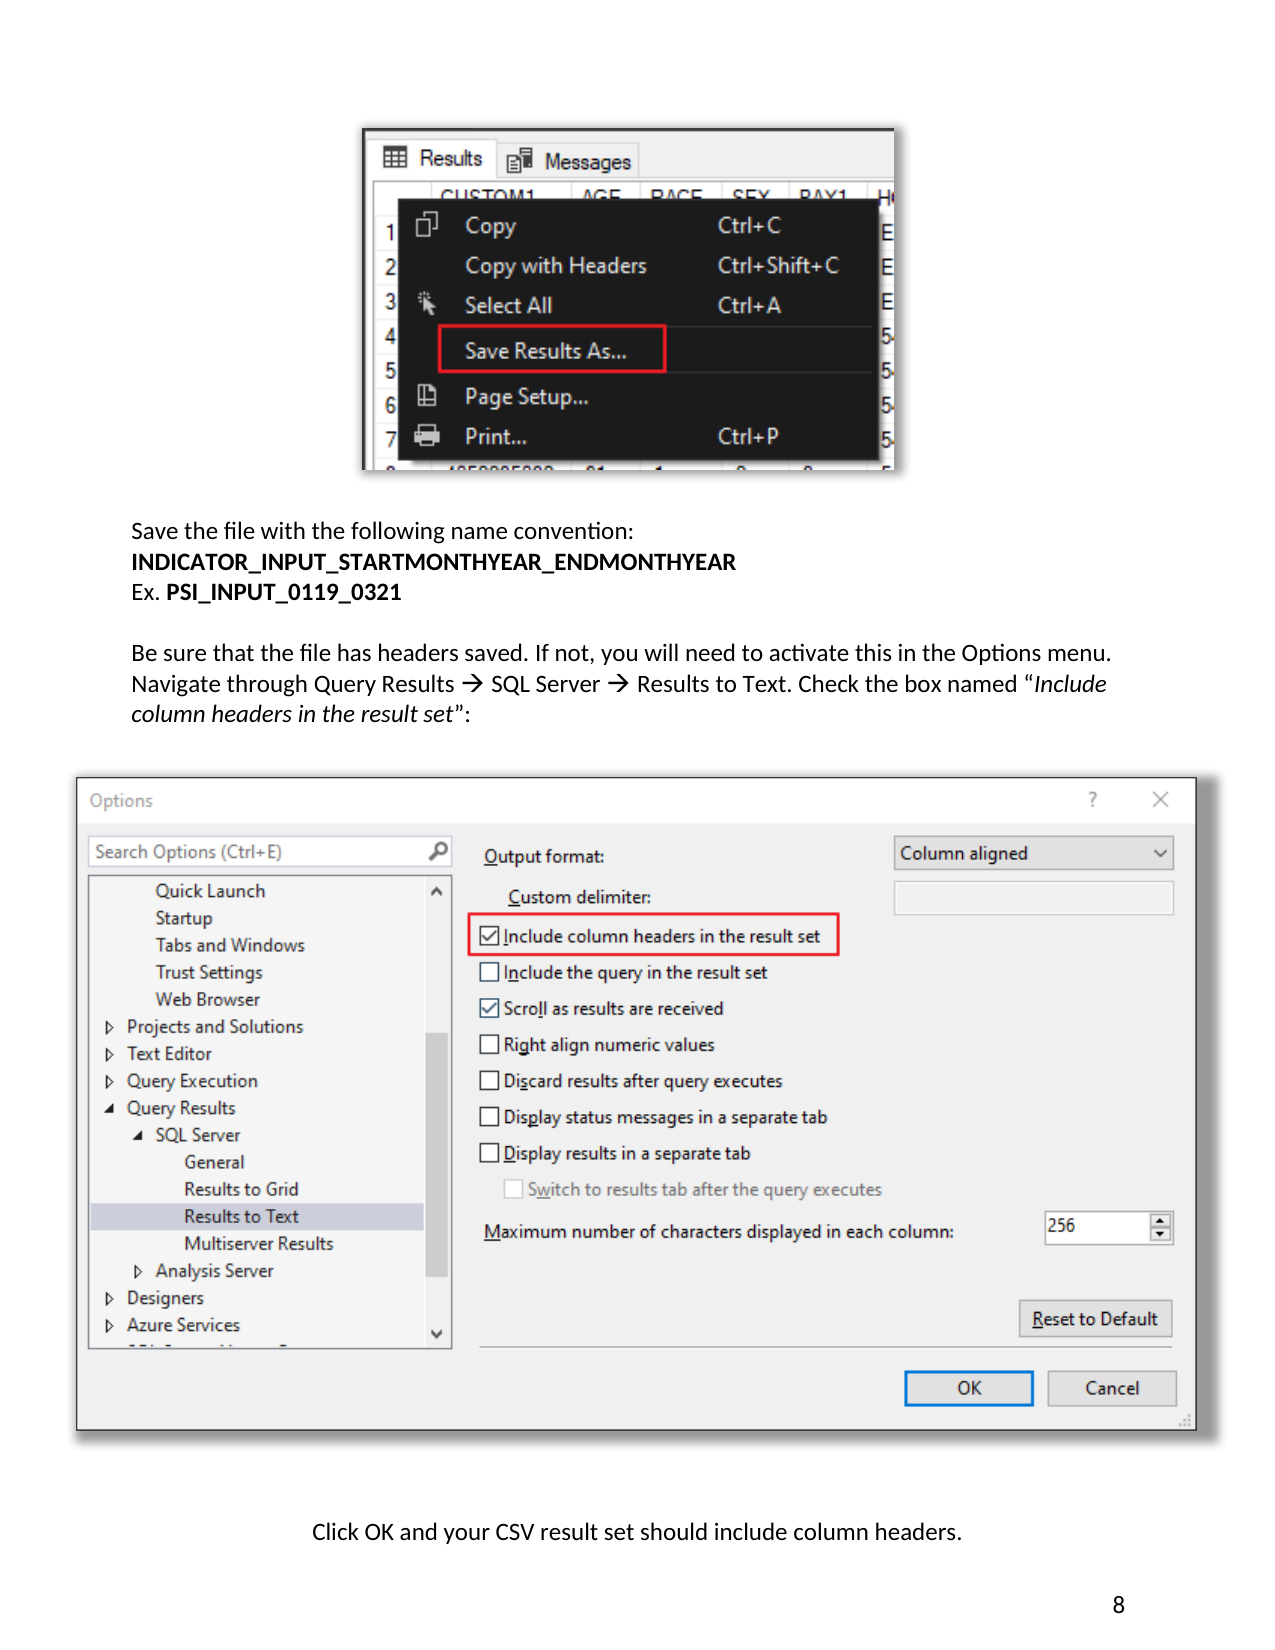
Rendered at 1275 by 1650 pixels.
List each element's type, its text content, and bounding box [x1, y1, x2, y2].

text Be sure that the file has headers saved. If not, you will need to activate this in the Options menu. [131, 638, 1125, 668]
text Save the file with the following name convention: INDICATOR_INPUT_STARTMONTHYEAR_ENDMONTHYEAR [131, 516, 1125, 577]
text Ex. PSI_INPUT_0119_0321 [131, 577, 1125, 607]
picture [76, 777, 1197, 1431]
text Navigate through Query Results SQL Server Results to Text. Check the box named “Include column headers in the result set”: [131, 668, 1125, 729]
picture [362, 128, 894, 470]
text Click OK and your CSV result set should include column headers. [150, 1516, 1125, 1546]
